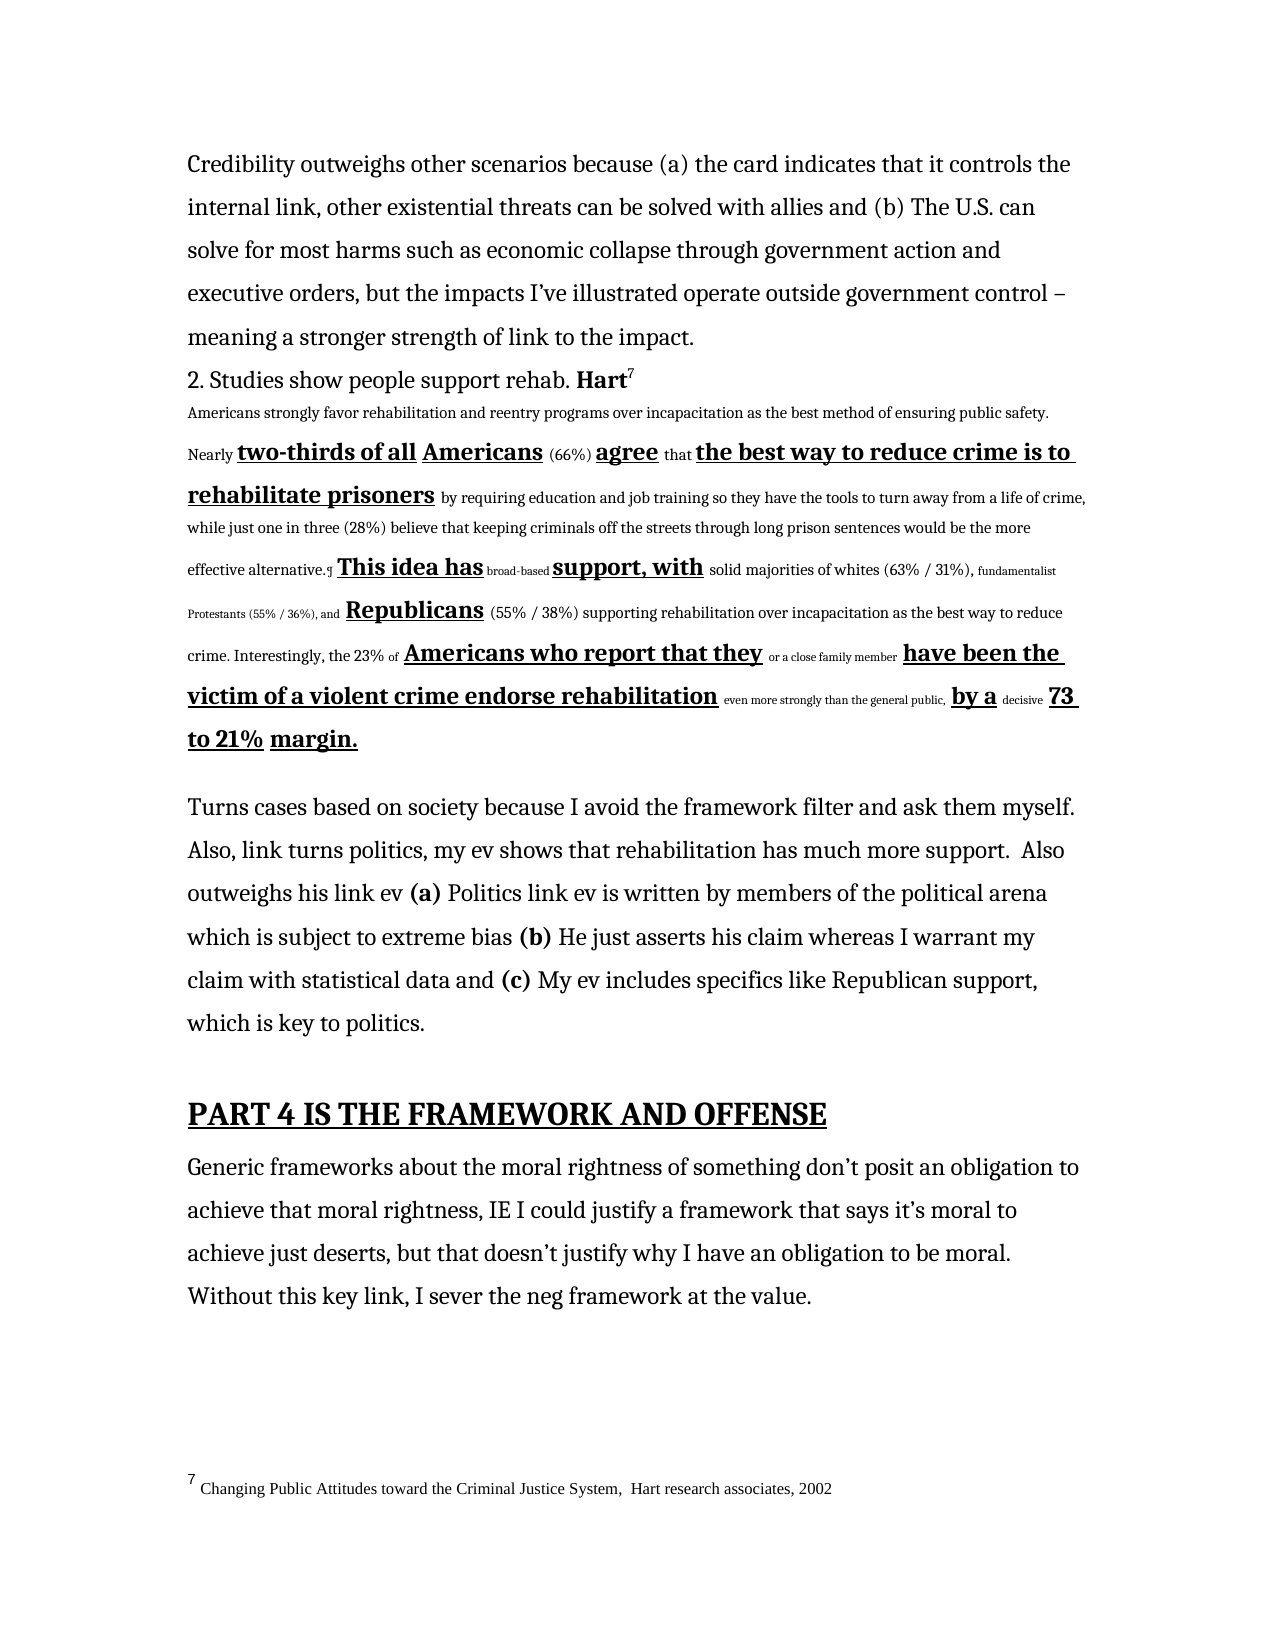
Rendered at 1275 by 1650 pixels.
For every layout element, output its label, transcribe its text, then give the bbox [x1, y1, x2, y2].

text Generic frameworks about the moral rightness of something don’t posit an obligation to achieve that moral rightness, IE I could justify a framework that says it’s moral to achieve just deserts, but that doesn’t justify why I have an obligation to be moral. Without this key link, I sever the neg framework at the value. [187, 1152, 1087, 1311]
text PART 4 IS THE FRAMEWORK AND OFFENSE [187, 1095, 1087, 1133]
text 2. Studies show people support rehab. Hart Americans strongly favor rehabilitation and reentry programs over incapacitation as the best method of ensuring public safety. Nearly two-thirds of all Americans (66%) agree that the best way to reduce crime is to rehabilitate prisoners by requiring education and job training so they have the tools to turn away from a life of crime, while just one in three (28%) believe that keeping criminals off the streets through long prison sentences would be the more effective alternative.¶ This idea has broad-based support, with solid majorities of whites (63% / 31%), fundamentalist Protestants (55% / 36%), and Republicans (55% / 38%) supporting rehabilitation over incapacitation as the best way to reduce crime. Interestingly, the 23% of Americans who report that they or a close family member have been the victim of a violent crime endorse rehabilitation even more strongly than the general public, by a decisive 73 to 21% margin. [187, 366, 1087, 754]
text Credibility outweighs other scenarios because (a) the card indicates that it controls the internal link, other existential threats can be solved with allies and (b) The U.S. can solve for most harms such as economic collapse through government action and executive orders, but the impacts I’ve illustrated operate outside government control – meaning a stronger strength of link to the impact. [187, 150, 1087, 351]
text Also, link turns politics, my ev shows that rehabilitation has much more support. Also outweighs his link ev (a) Politics link ev is written by members of the political arena which is subject to extreme bias (b) He just asserts his claim whereas I warrant my claim with statistical data and (c) My ev includes specifics like Republican support, which is key to politics. [187, 836, 1087, 1037]
text Turns cases based on society because I avoid the framework filter and ask them myself. [187, 793, 1087, 822]
